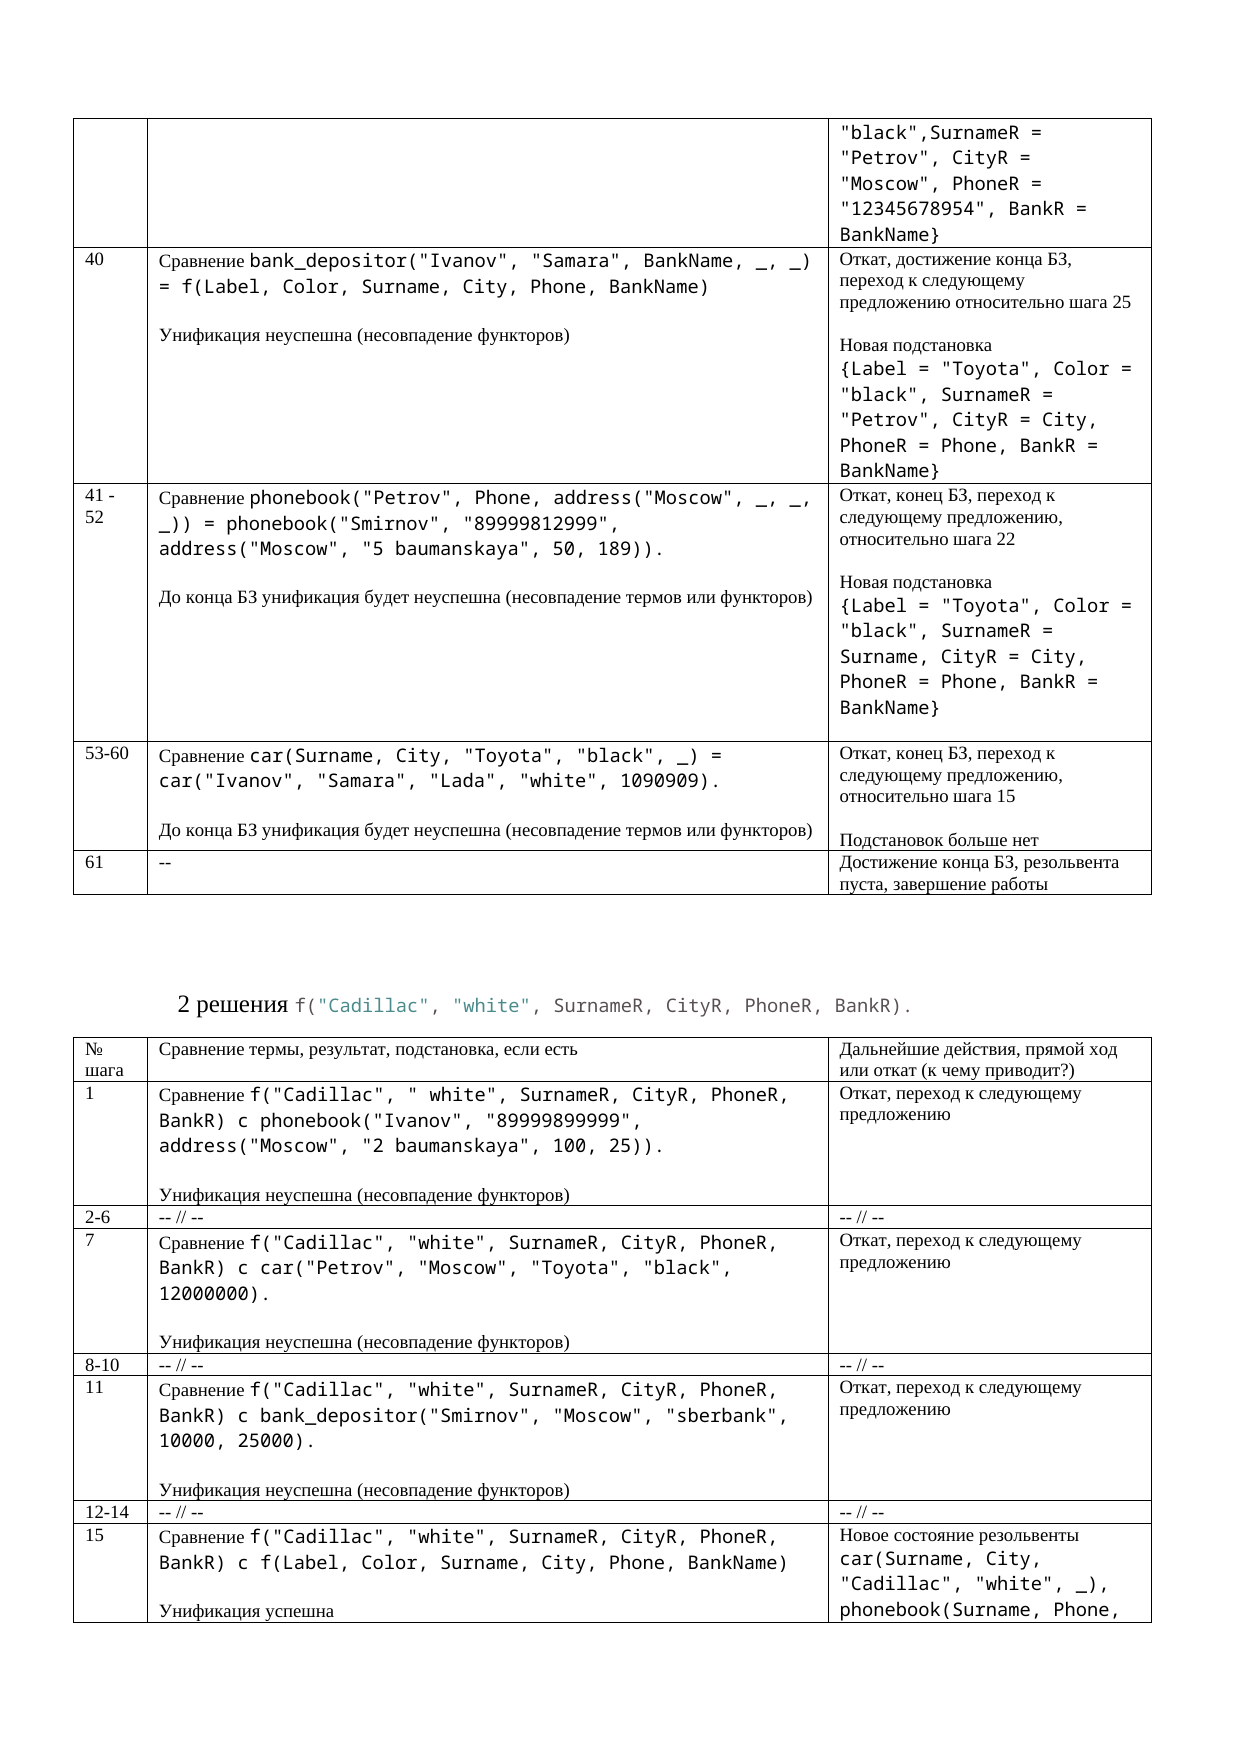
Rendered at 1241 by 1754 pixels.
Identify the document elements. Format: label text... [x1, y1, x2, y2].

table_cell 41 - 52 [74, 484, 147, 741]
table_cell Сравнение phonebook("Petrov", Phone, address("Moscow", _, _, _)) = phonebook("Smirnov", "89999812999", address("Moscow", "5 baumanskaya", 50, 189)). До конца БЗ унификация будет неуспешна (несовпадение термов или функторов) [148, 484, 828, 741]
table_cell 61 [74, 851, 147, 894]
table_cell 8-10 [74, 1354, 147, 1375]
table_cell Откат, конец БЗ, переход к следующему предложению, относительно шага 22 Новая подстановка {Label = "Toyota", Color = "black", SurnameR = Surname, CityR = City, PhoneR = Phone, BankR = BankName} [829, 484, 1151, 741]
table_cell 2-6 [74, 1206, 147, 1228]
table_cell Откат, переход к следующему предложению [829, 1376, 1151, 1500]
table_cell Откат, достижение конца БЗ, переход к следующему предложению относительно шага 25 Новая подстановка {Label = "Toyota", Color = "black", SurnameR = "Petrov", CityR = City, PhoneR = Phone, BankR = BankName} [829, 248, 1151, 483]
table_cell 1 [74, 1082, 147, 1205]
table_cell Откат, конец БЗ, переход к следующему предложению, относительно шага 15 Подстановок больше нет [829, 742, 1151, 850]
table_cell Сравнение f("Cadillac", "white", SurnameR, CityR, PhoneR, BankR) с car("Petrov", "Moscow", "Toyota", "black", 12000000). Унификация неуспешна (несовпадение функторов) [148, 1229, 828, 1353]
table_cell Сравнение bank_depositor("Ivanov", "Samara", BankName, _, _) = f(Label, Color, Surname, City, Phone, BankName) Унификация неуспешна (несовпадение функторов) [148, 248, 828, 483]
table_cell Откат, переход к следующему предложению [829, 1082, 1151, 1205]
table_header Дальнейшие действия, прямой ход или откат (к чему приводит?) [829, 1038, 1151, 1081]
table_cell 7 [74, 1229, 147, 1353]
table_cell -- // -- [829, 1354, 1151, 1375]
table_cell Откат, переход к следующему предложению [829, 1229, 1151, 1353]
table_cell -- // -- [148, 1501, 828, 1523]
table_cell Сравнение f("Cadillac", " white", SurnameR, CityR, PhoneR, BankR) с phonebook("Ivanov", "89999899999", address("Moscow", "2 baumanskaya", 100, 25)). Унификация неуспешна (несовпадение функторов) [148, 1082, 828, 1205]
table_cell Сравнение car(Surname, City, "Toyota", "black", _) = car("Ivanov", "Samara", "Lada", "white", 1090909). До конца БЗ унификация будет неуспешна (несовпадение термов или функторов) [148, 742, 828, 850]
table_cell 11 [74, 1376, 147, 1500]
table_header Сравнение термы, результат, подстановка, если есть [148, 1038, 828, 1081]
table_cell -- // -- [148, 1206, 828, 1228]
table_cell 40 [74, 248, 147, 483]
table_cell 53-60 [74, 742, 147, 850]
text 2 решения f("Cadillac", "white", SurnameR, CityR, PhoneR, BankR). [177, 989, 1152, 1018]
table_cell -- // -- [148, 1354, 828, 1375]
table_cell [829, 1524, 1151, 1622]
table_cell -- // -- [829, 1206, 1151, 1228]
table_cell Достижение конца БЗ, резольвента пуста, завершение работы [829, 851, 1151, 894]
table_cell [148, 119, 828, 247]
table_cell Сравнение f("Cadillac", "white", SurnameR, CityR, PhoneR, BankR) с bank_depositor("Smirnov", "Moscow", "sberbank", 10000, 25000). Унификация неуспешна (несовпадение функторов) [148, 1376, 828, 1500]
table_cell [829, 119, 1151, 247]
table_header № шага [74, 1038, 147, 1081]
table_cell 15 [74, 1524, 147, 1622]
table_cell -- // -- [829, 1501, 1151, 1523]
table_cell 39 [74, 119, 147, 247]
table_cell 12-14 [74, 1501, 147, 1523]
table_cell -- [148, 851, 828, 894]
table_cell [148, 1524, 828, 1622]
